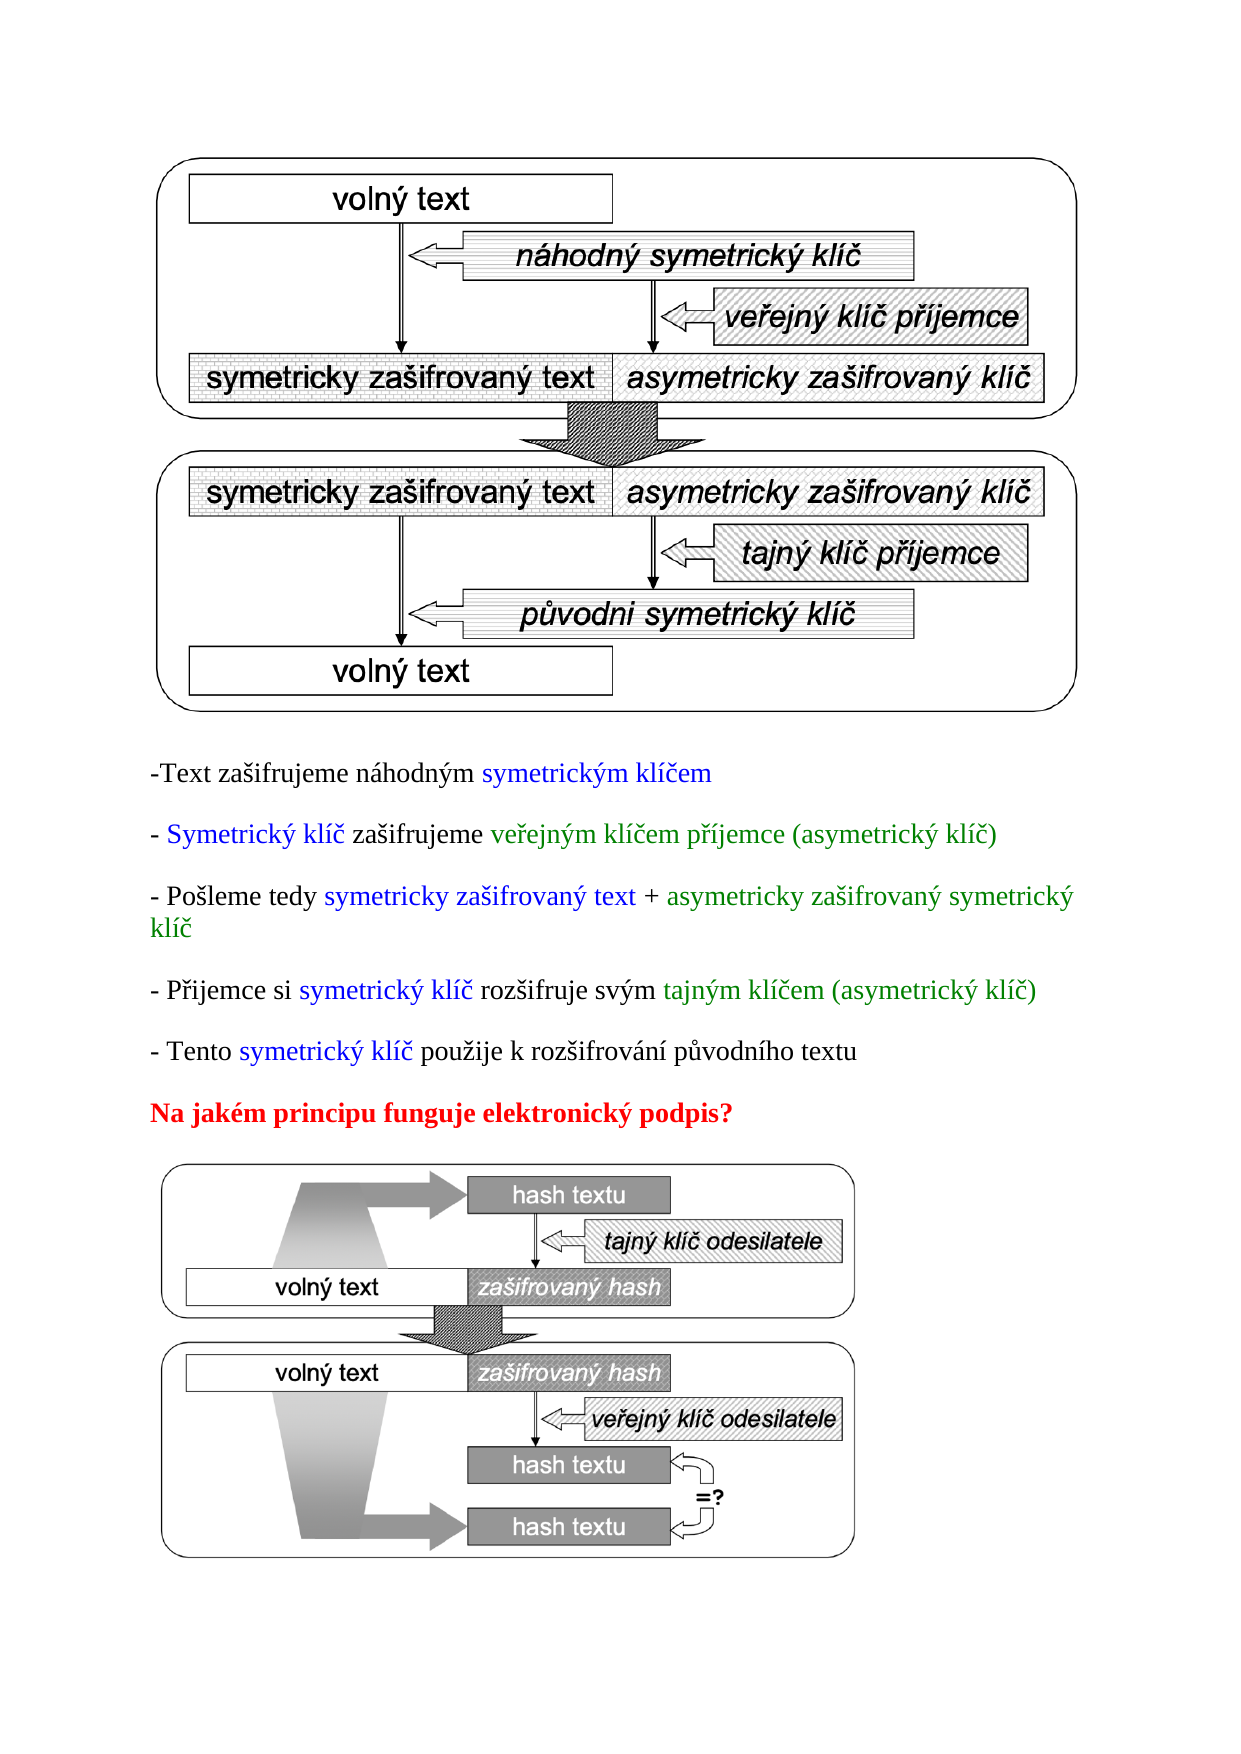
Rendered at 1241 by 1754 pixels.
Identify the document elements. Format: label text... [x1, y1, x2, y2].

subtitle Na jakém principu funguje elektronický podpis? [150, 1096, 1090, 1128]
subtitle -Text zašifrujeme náhodným symetrickým klíčem [150, 756, 1090, 788]
subtitle - Pošleme tedy symetricky zašifrovaný text + asymetricky zašifrovaný symetrický klíč [150, 879, 1090, 944]
subtitle - Symetrický klíč zašifrujeme veřejným klíčem příjemce (asymetrický klíč) [150, 817, 1090, 850]
picture [150, 150, 1091, 727]
picture [150, 1157, 869, 1570]
subtitle - Tento symetrický klíč použije k rozšifrování původního textu [150, 1034, 1090, 1067]
subtitle - Přijemce si symetrický klíč rozšifruje svým tajným klíčem (asymetrický klíč) [150, 973, 1090, 1005]
